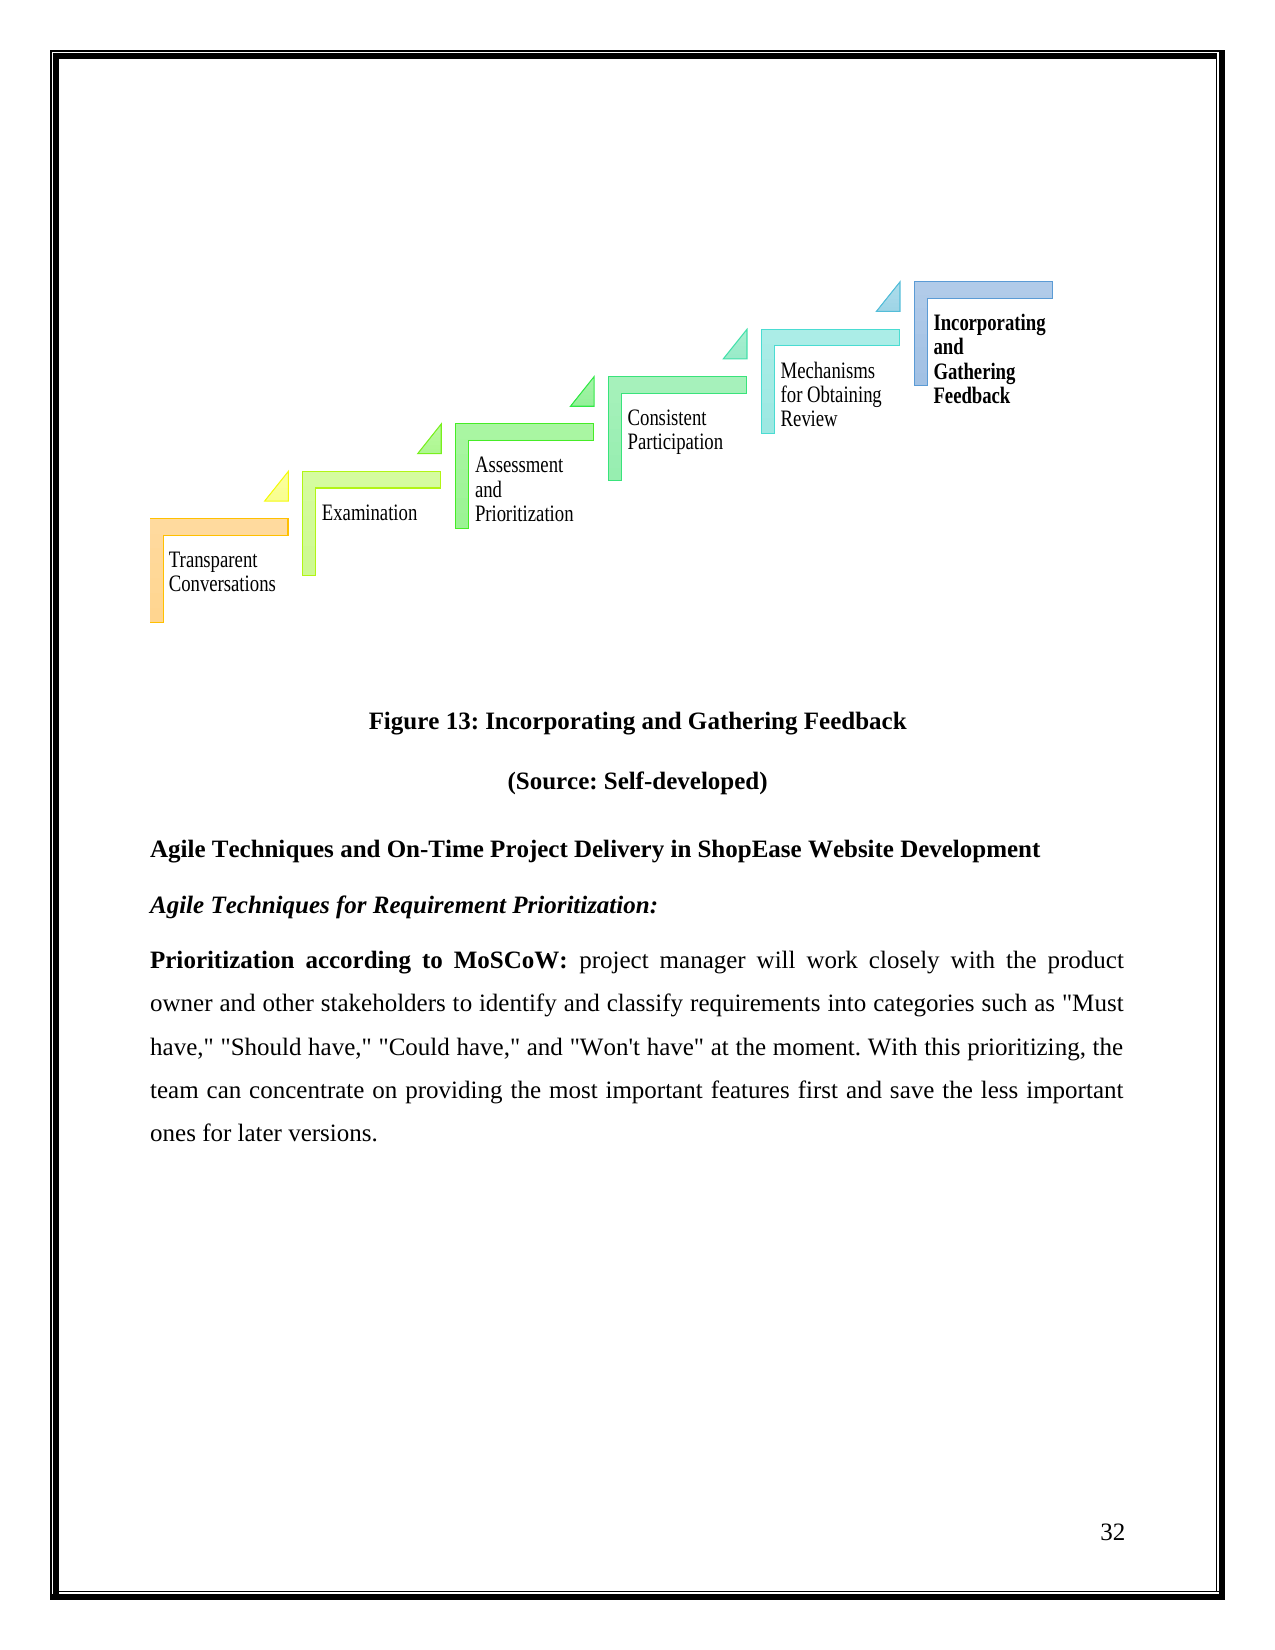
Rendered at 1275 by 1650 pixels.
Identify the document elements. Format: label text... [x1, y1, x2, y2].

text Prioritization according to MoSCoW: project manager will work closely with the product owner and other stakeholders to identify and classify requirements into categories such as "Must have," "Should have," "Could have," and "Won't have" at the moment. With this prioritizing, the team can concentrate on providing the most important features first and save the less important ones for later versions. [150, 945, 1125, 1147]
text (Source: Self-developed) [150, 766, 1125, 795]
subtitle Agile Techniques and On-Time Project Delivery in ShopEase Website Development [150, 834, 1125, 863]
subtitle Agile Techniques for Requirement Prioritization: [150, 890, 1125, 918]
text Figure 13: Incorporating and Gathering Feedback [150, 706, 1125, 735]
